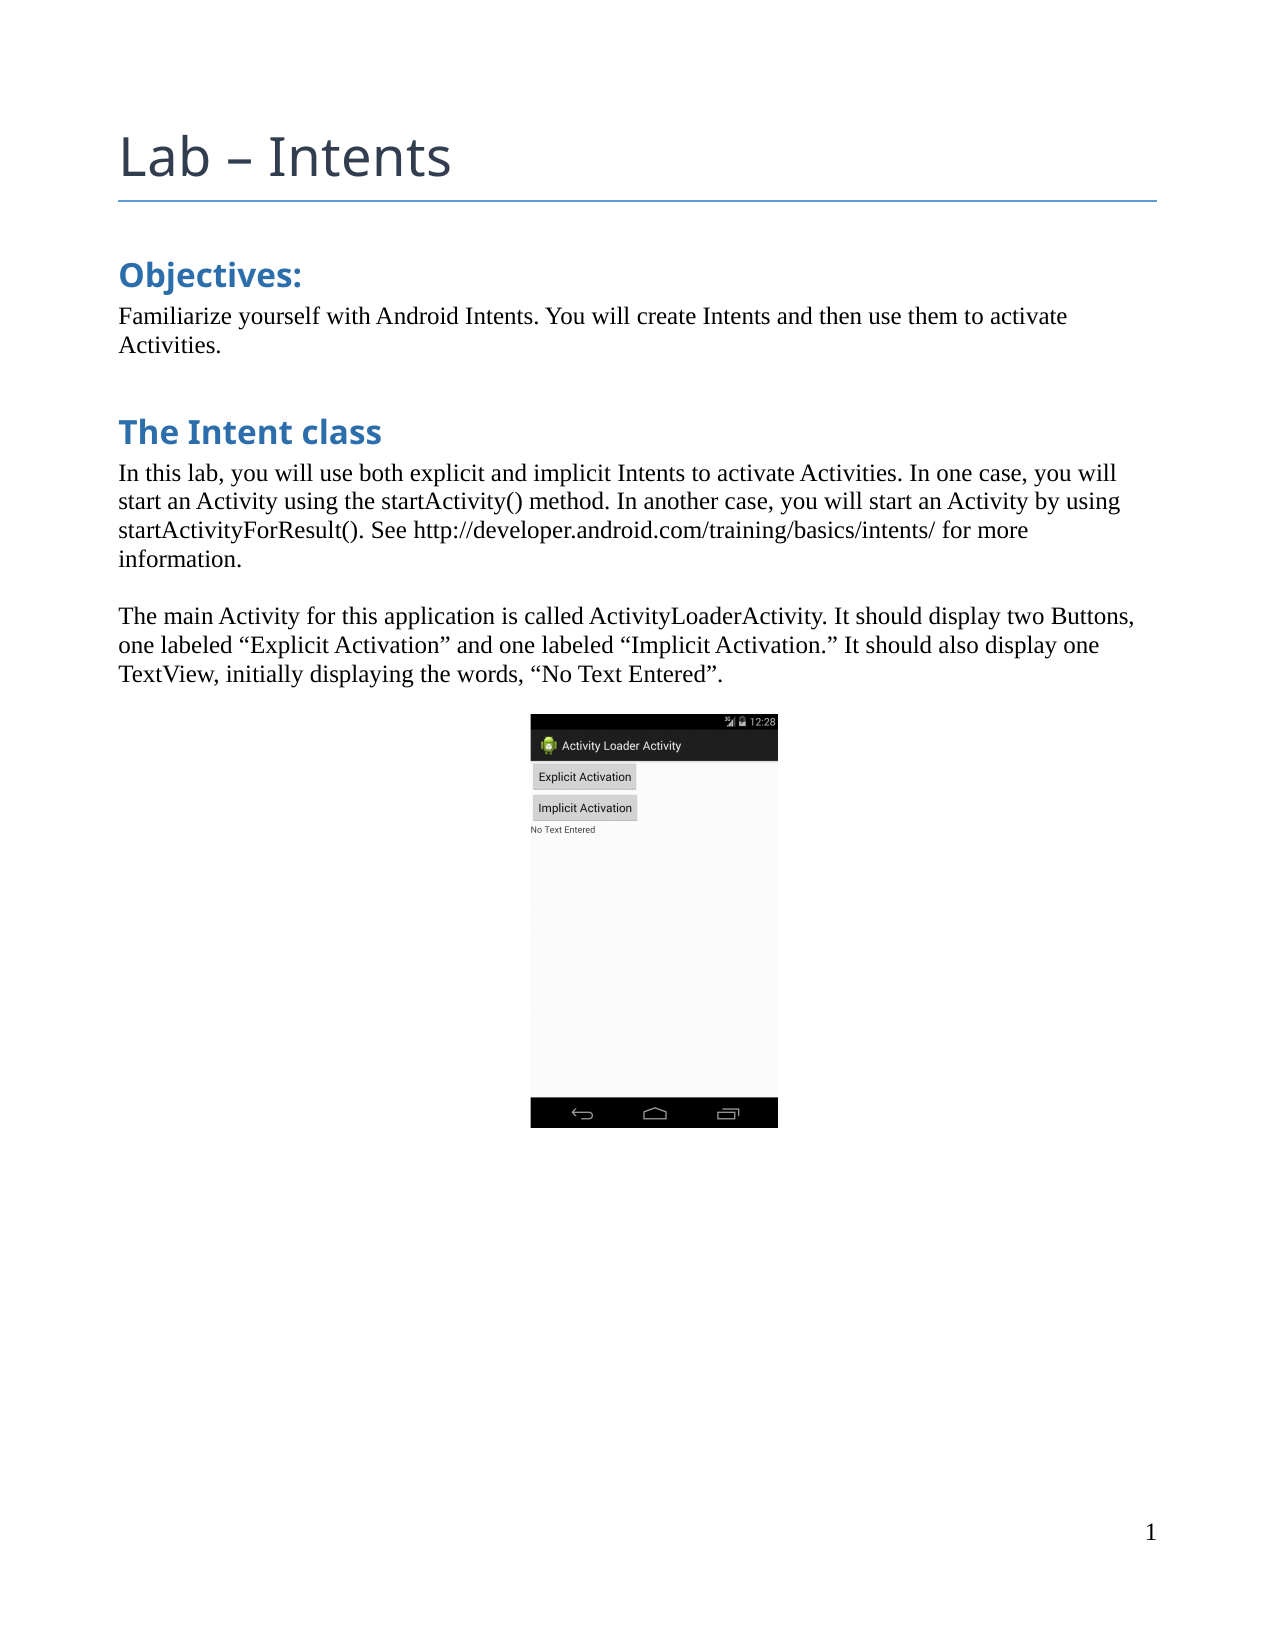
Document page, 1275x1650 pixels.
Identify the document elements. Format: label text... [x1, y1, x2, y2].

text Familiarize yourself with Android Intents. You will create Intents and then use them to activate Activities. [118, 301, 1157, 359]
subtitle The Intent class [118, 409, 1157, 454]
picture [530, 714, 778, 1128]
subtitle Objectives: [118, 252, 1157, 298]
text The main Activity for this application is called ActivityLoaderActivity. It should display two Buttons, one labeled “Explicit Activation” and one labeled “Implicit Activation.” It should also display one TextView, initially displaying the words, “No Text Entered”. [118, 601, 1157, 688]
title Lab – Intents [118, 118, 1157, 200]
text In this lab, you will use both explicit and implicit Intents to activate Activities. In one case, you will start an Activity using the startActivity() method. In another case, you will start an Activity by using startActivityForResult(). See http://developer.android.com/training/basics/intents/ for more information. [118, 458, 1157, 573]
